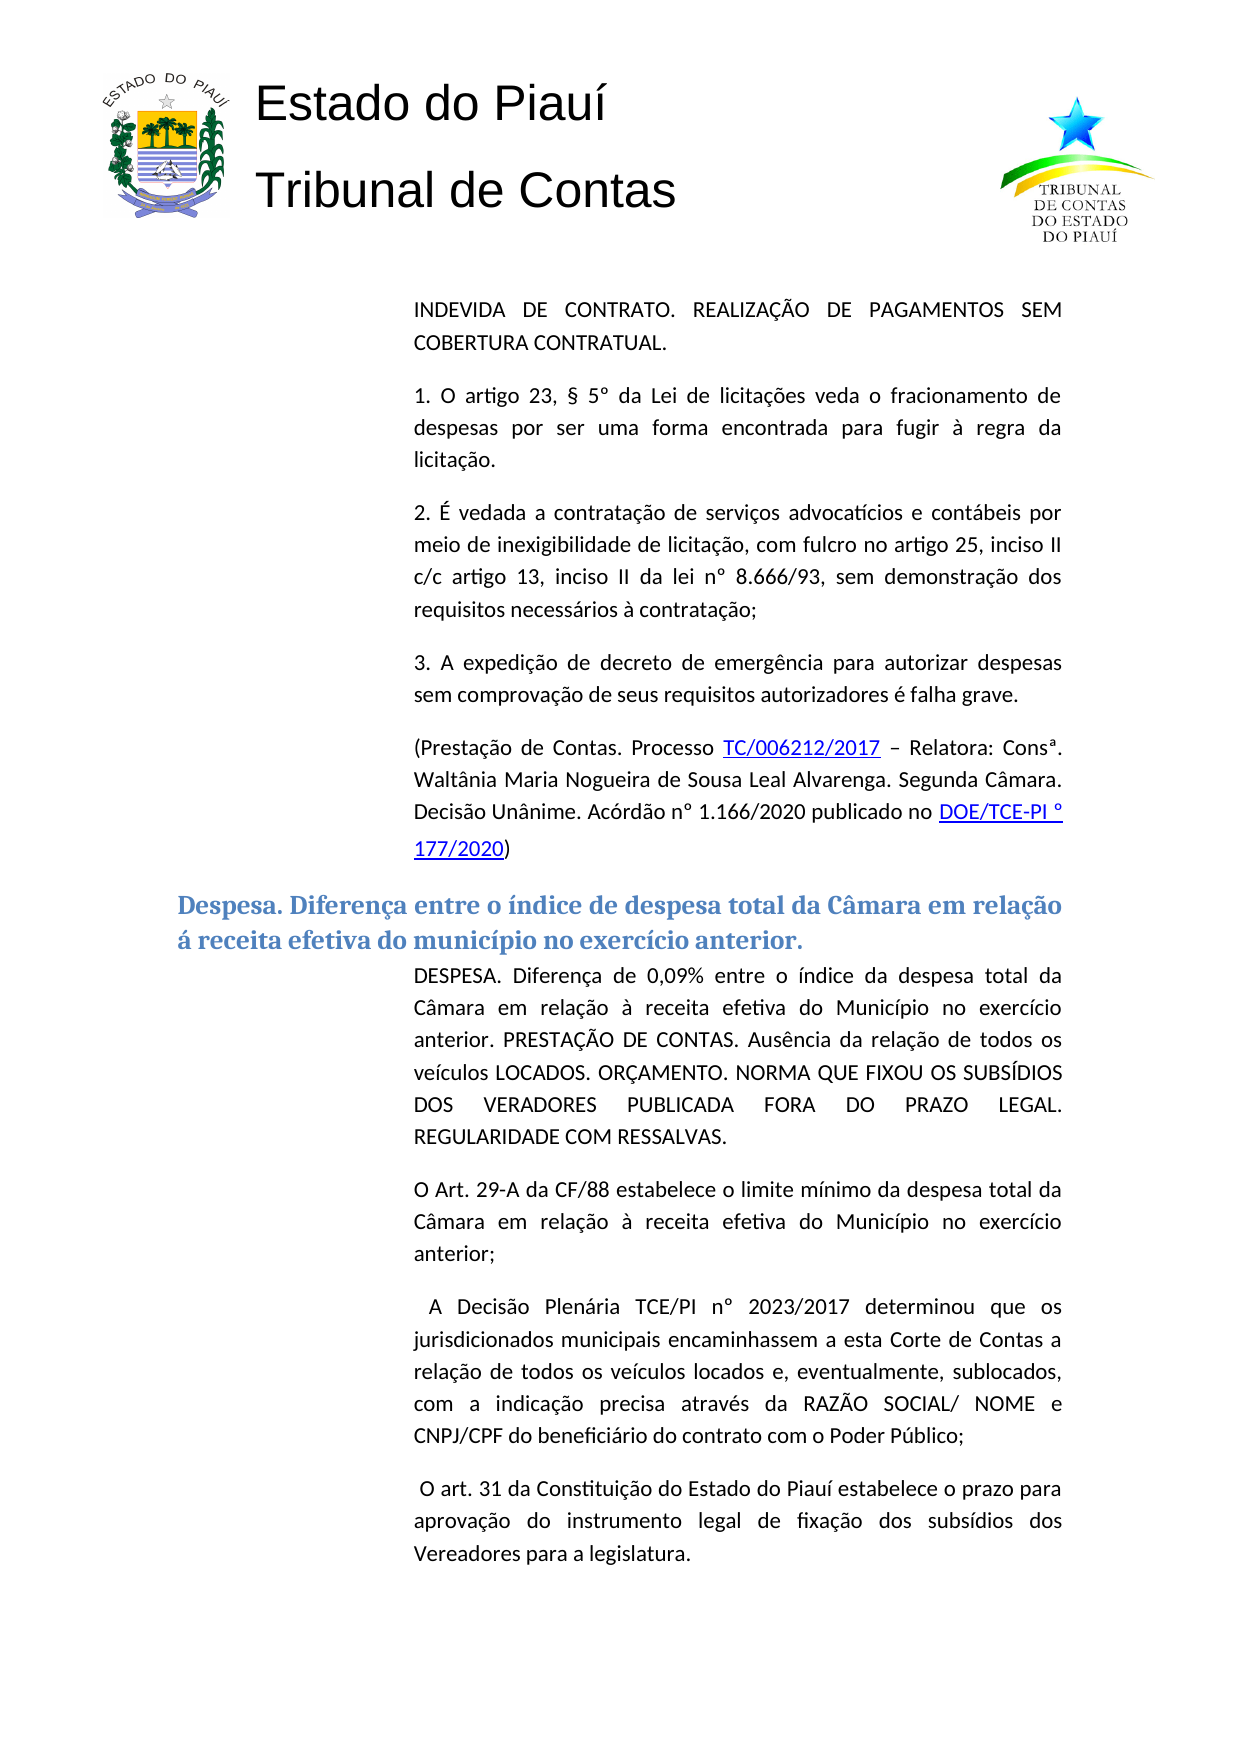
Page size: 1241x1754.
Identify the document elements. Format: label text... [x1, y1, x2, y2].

picture [1000, 96, 1155, 245]
picture [102, 73, 230, 218]
subtitle Despesa. Diferença entre o índice de despesa total da Câmara em relação á receita efetiva do município no exercício anterior. [177, 890, 1063, 957]
text (Prestação de Contas. Processo TC/006212/2017 – Relatora: Consª. Waltânia Maria Nogueira de Sousa Leal Alvarenga. Segunda Câmara. Decisão Unânime. Acórdão nº 1.166/2020 publicado no DOE/TCE-PI º 177/2020) [413, 733, 1063, 864]
text 1. O artigo 23, § 5º da Lei de licitações veda o fracionamento de despesas por ser uma forma encontrada para fugir à regra da licitação. [413, 381, 1063, 473]
text 2. É vedada a contratação de serviços advocatícios e contábeis por meio de inexigibilidade de licitação, com fulcro no artigo 25, inciso II c/c artigo 13, inciso II da lei nº 8.666/93, sem demonstração dos requisitos necessários à contratação; [413, 498, 1063, 623]
text O Art. 29-A da CF/88 estabelece o limite mínimo da despesa total da Câmara em relação à receita efetiva do Município no exercício anterior; [413, 1175, 1063, 1267]
text A Decisão Plenária TCE/PI nº 2023/2017 determinou que os jurisdicionados municipais encaminhassem a esta Corte de Contas a relação de todos os veículos locados e, eventualmente, sublocados, com a indicação precisa através da RAZÃO SOCIAL/ NOME e CNPJ/CPF do beneficiário do contrato com o Poder Público; [413, 1292, 1063, 1449]
text DESPESA. Diferença de 0,09% entre o índice da despesa total da Câmara em relação à receita efetiva do Município no exercício anterior. PRESTAÇÃO DE CONTAS. Ausência da relação de todos os veículos LOCADOS. ORÇAMENTO. NORMA QUE FIXOU OS SUBSÍDIOS DOS VERADORES PUBLICADA FORA DO PRAZO LEGAL. REGULARIDADE COM RESSALVAS. [413, 961, 1063, 1150]
text 3. A expedição de decreto de emergência para autorizar despesas sem comprovação de seus requisitos autorizadores é falha grave. [413, 648, 1063, 708]
text O art. 31 da Constituição do Estado do Piauí estabelece o prazo para aprovação do instrumento legal de fixação dos subsídios dos Vereadores para a legislatura. [413, 1474, 1063, 1567]
